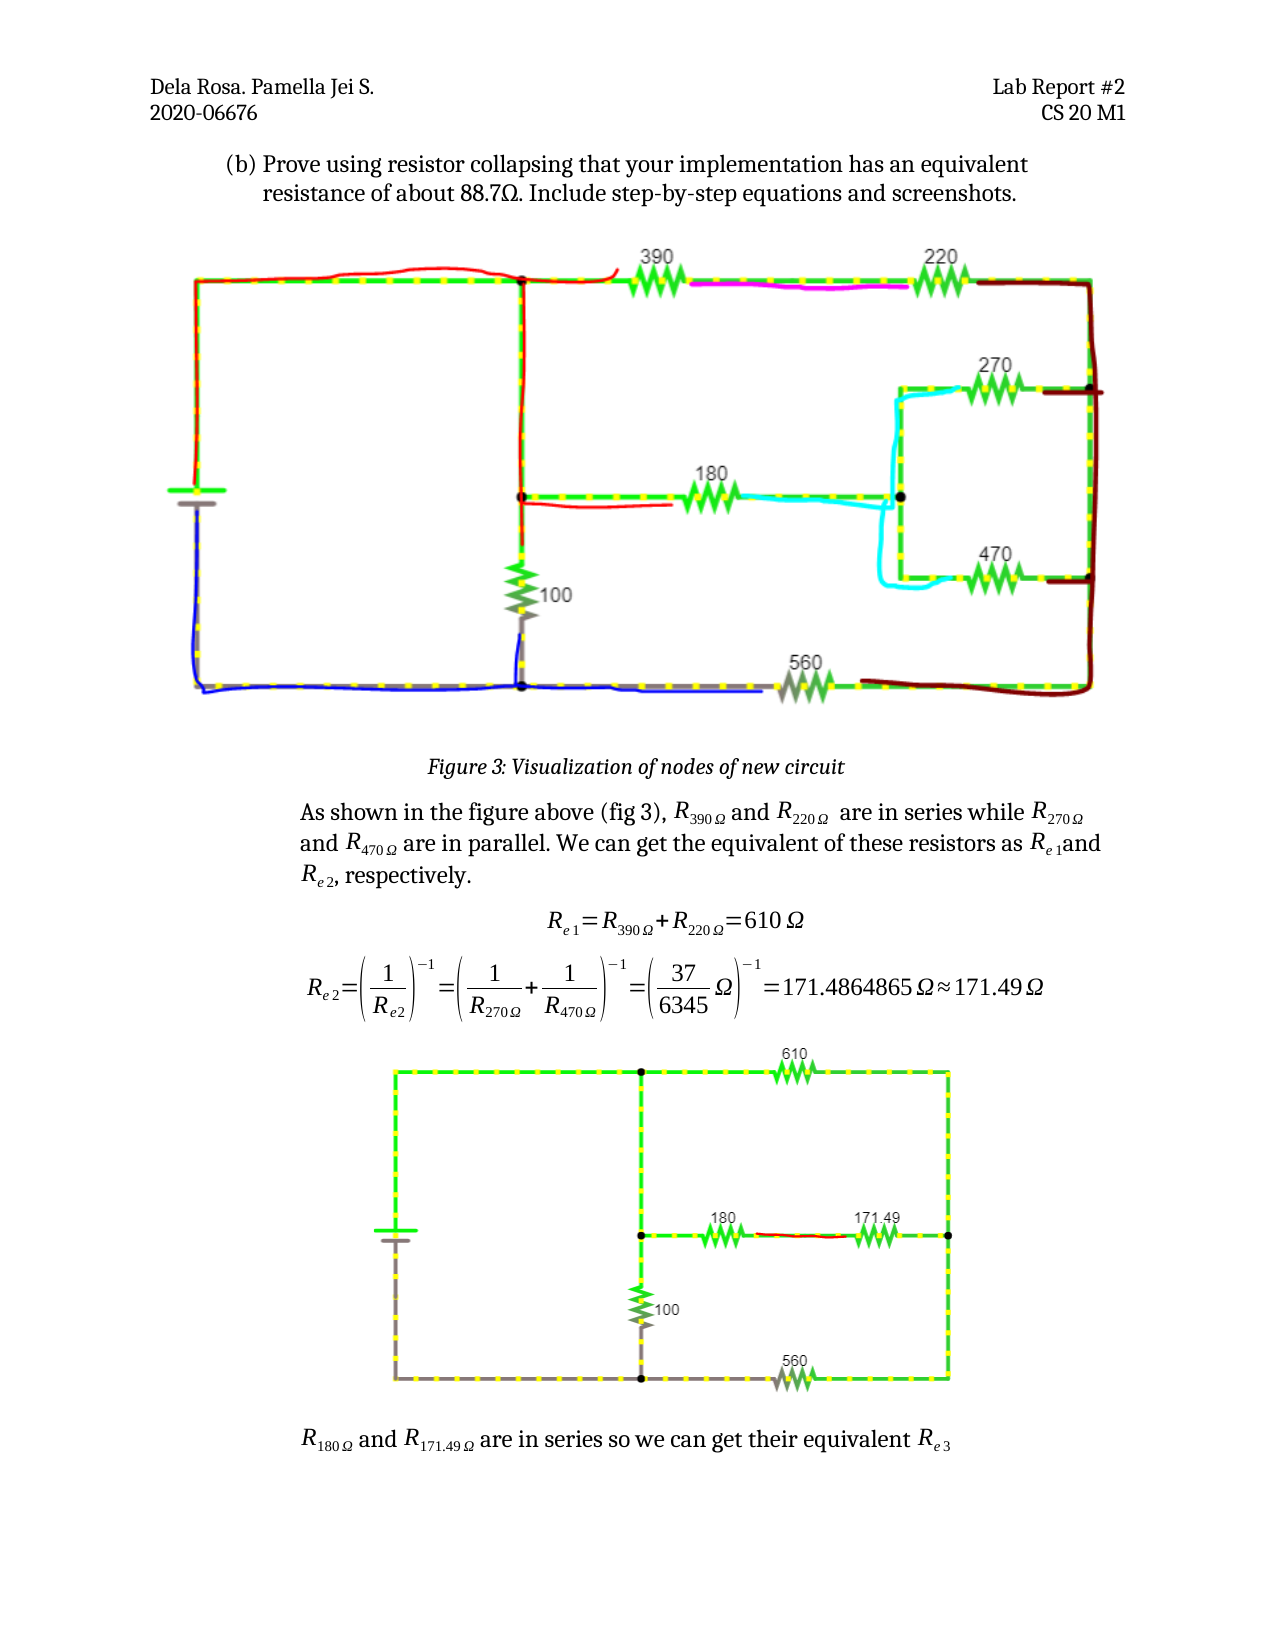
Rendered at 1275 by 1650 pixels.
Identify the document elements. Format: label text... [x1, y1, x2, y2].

picture [150, 224, 1125, 737]
text and are in series so we can get their equivalent [225, 1423, 1125, 1455]
text As shown in the figure above (fig 3), and are in series while and are in parallel. We can get the equivalent of these resistors as and , respectively. [300, 796, 1125, 891]
text Figure 3: Visualization of nodes of new circuit [150, 753, 1125, 780]
list Prove using resistor collapsing that your implementation has an equivalent resistance of about 88.7Ω. Include step-by-step equations and screenshots. [225, 150, 1125, 207]
picture [373, 1041, 977, 1407]
